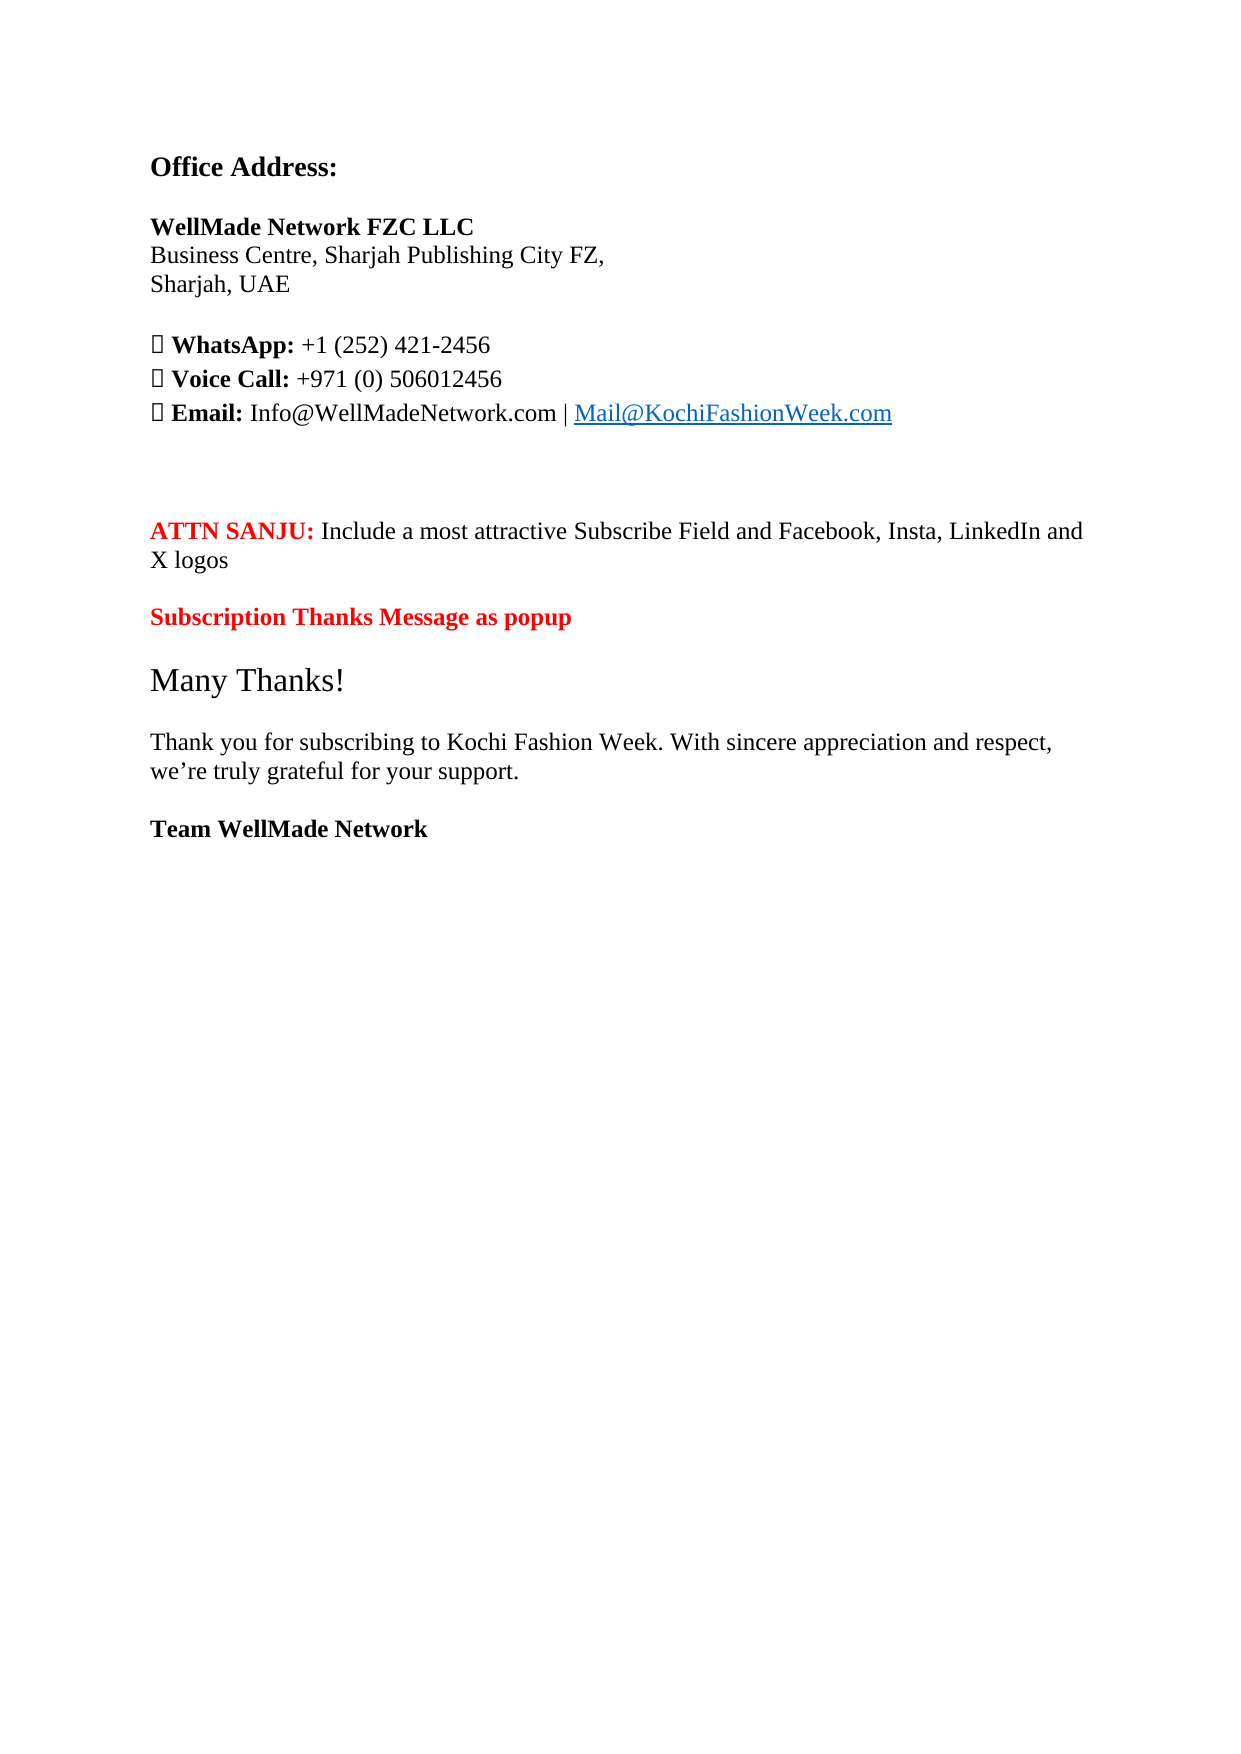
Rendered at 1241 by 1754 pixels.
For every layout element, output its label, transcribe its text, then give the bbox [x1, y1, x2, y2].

text WellMade Network FZC LLC Business Centre, Sharjah Publishing City FZ, Sharjah, UAE [150, 212, 1090, 298]
subtitle Office Address: [150, 150, 1090, 182]
text Thank you for subscribing to Kochi Fashion Week. With sincere appreciation and respect, we’re truly grateful for your support. [150, 727, 1090, 785]
text 📲 WhatsApp: +1 (252) 421-2456 📞 Voice Call: +971 (0) 506012456 📧 Email: Info@WellMadeNetwork.com | Mail@KochiFashionWeek.com [150, 327, 1090, 429]
text ATTN SANJU: Include a most attractive Subscribe Field and Facebook, Insta, LinkedIn and X logos Subscription Thanks Message as popup Many Thanks! [150, 516, 1090, 698]
text Team WellMade Network [150, 814, 1090, 843]
